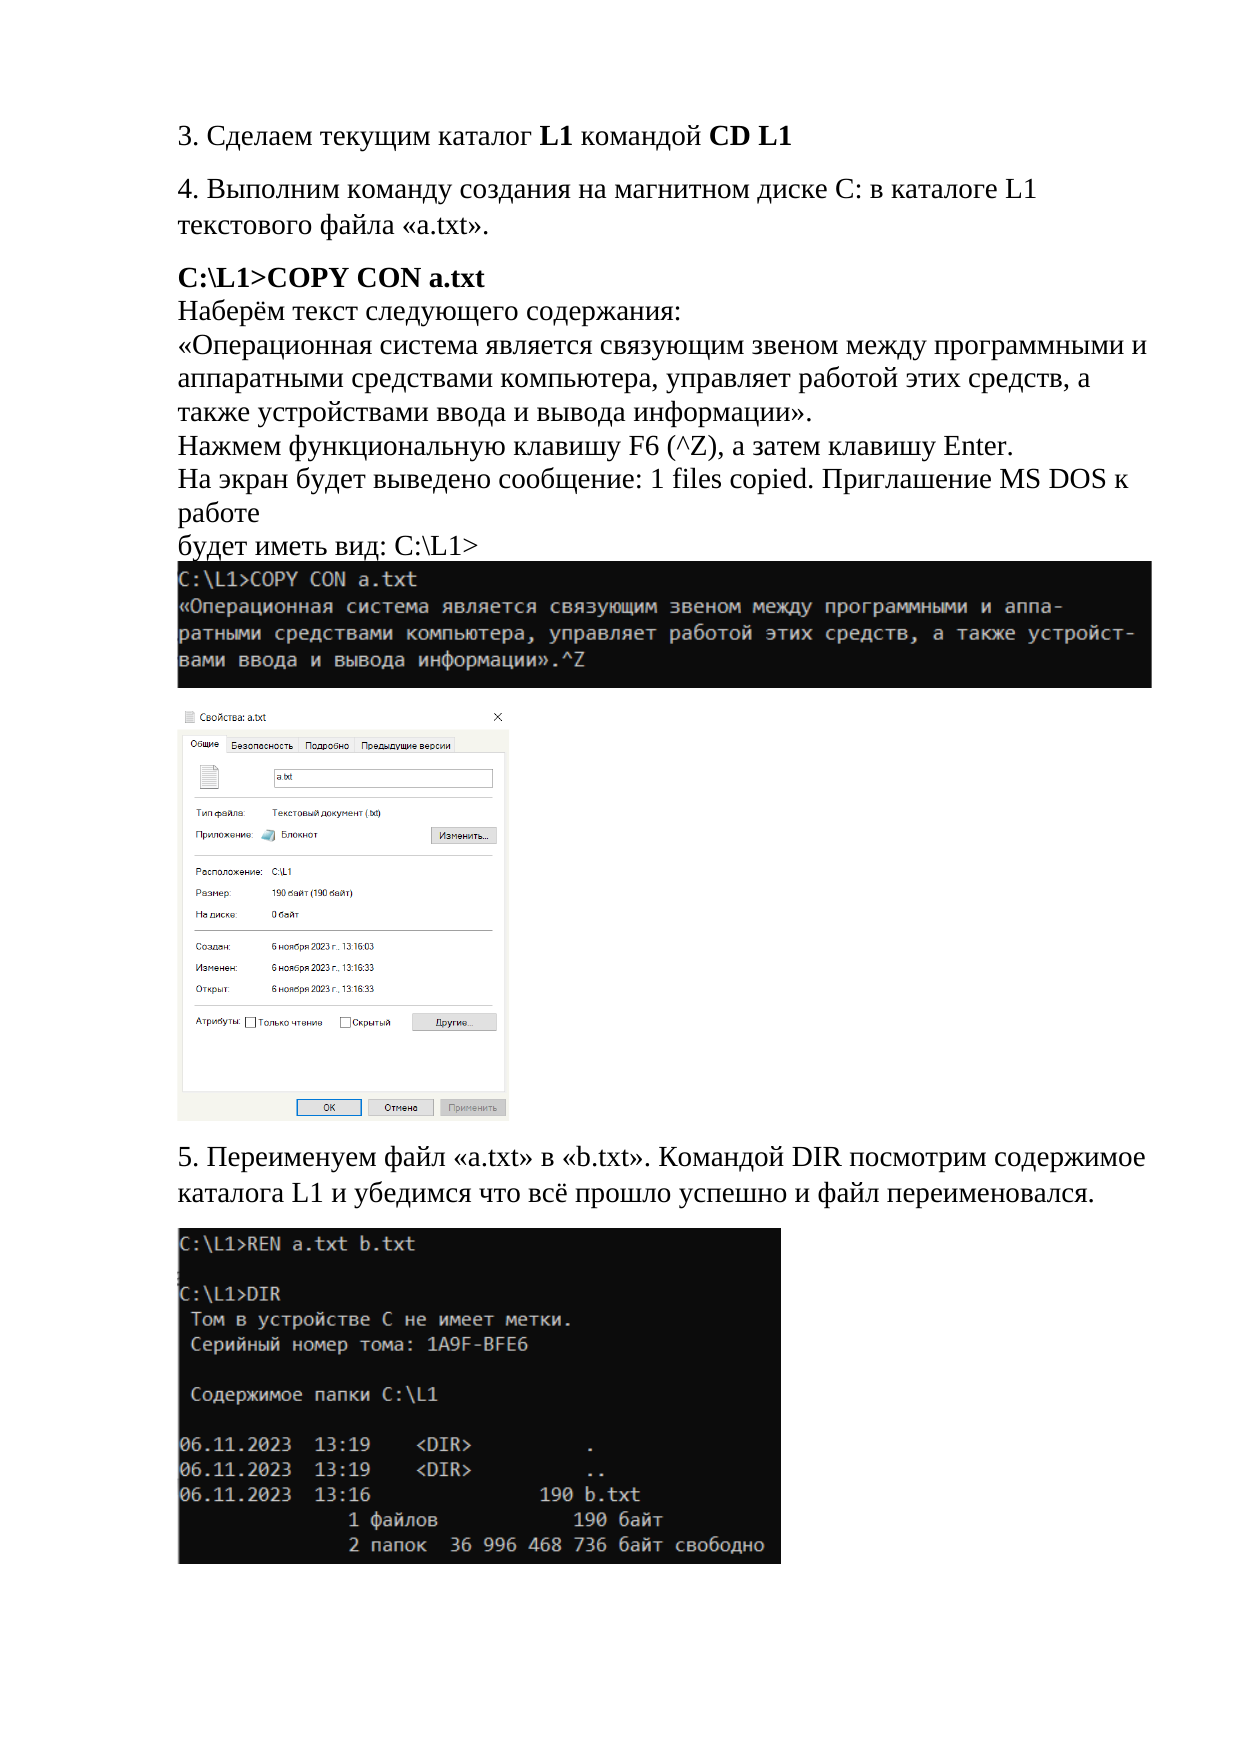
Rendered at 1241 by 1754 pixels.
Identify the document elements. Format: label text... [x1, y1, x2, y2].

picture [177, 1228, 781, 1564]
text 4. Выполним команду создания на магнитном диске С: в каталоге L1 текстового файла «a.txt». [177, 171, 1152, 241]
text Наберём текст следующего содержания: [177, 293, 1152, 327]
text 3. Сделаем текущим каталог L1 командой CD L1 [177, 118, 1152, 152]
picture [177, 706, 510, 1121]
picture [177, 561, 1152, 688]
text будет иметь вид: C:\L1> [177, 528, 1152, 561]
text На экран будет выведено сообщение: 1 files copied. Приглашение MS DOS к работе [177, 461, 1152, 528]
text 5. Переименуем файл «a.txt» в «b.txt». Командой DIR посмотрим содержимое каталога L1 и убедимся что всё прошло успешно и файл переименовался. [177, 1139, 1152, 1209]
text Нажмем функциональную клавишу F6 (^Z), а затем клавишу Enter. [177, 428, 1152, 461]
text «Операционная система является связующим звеном между программными и аппаратными средствами компьютера, управляет работой этих средств, а также устройствами ввода и вывода информации». [177, 327, 1152, 428]
text C:\L1>COPY CON a.txt [177, 260, 1152, 293]
